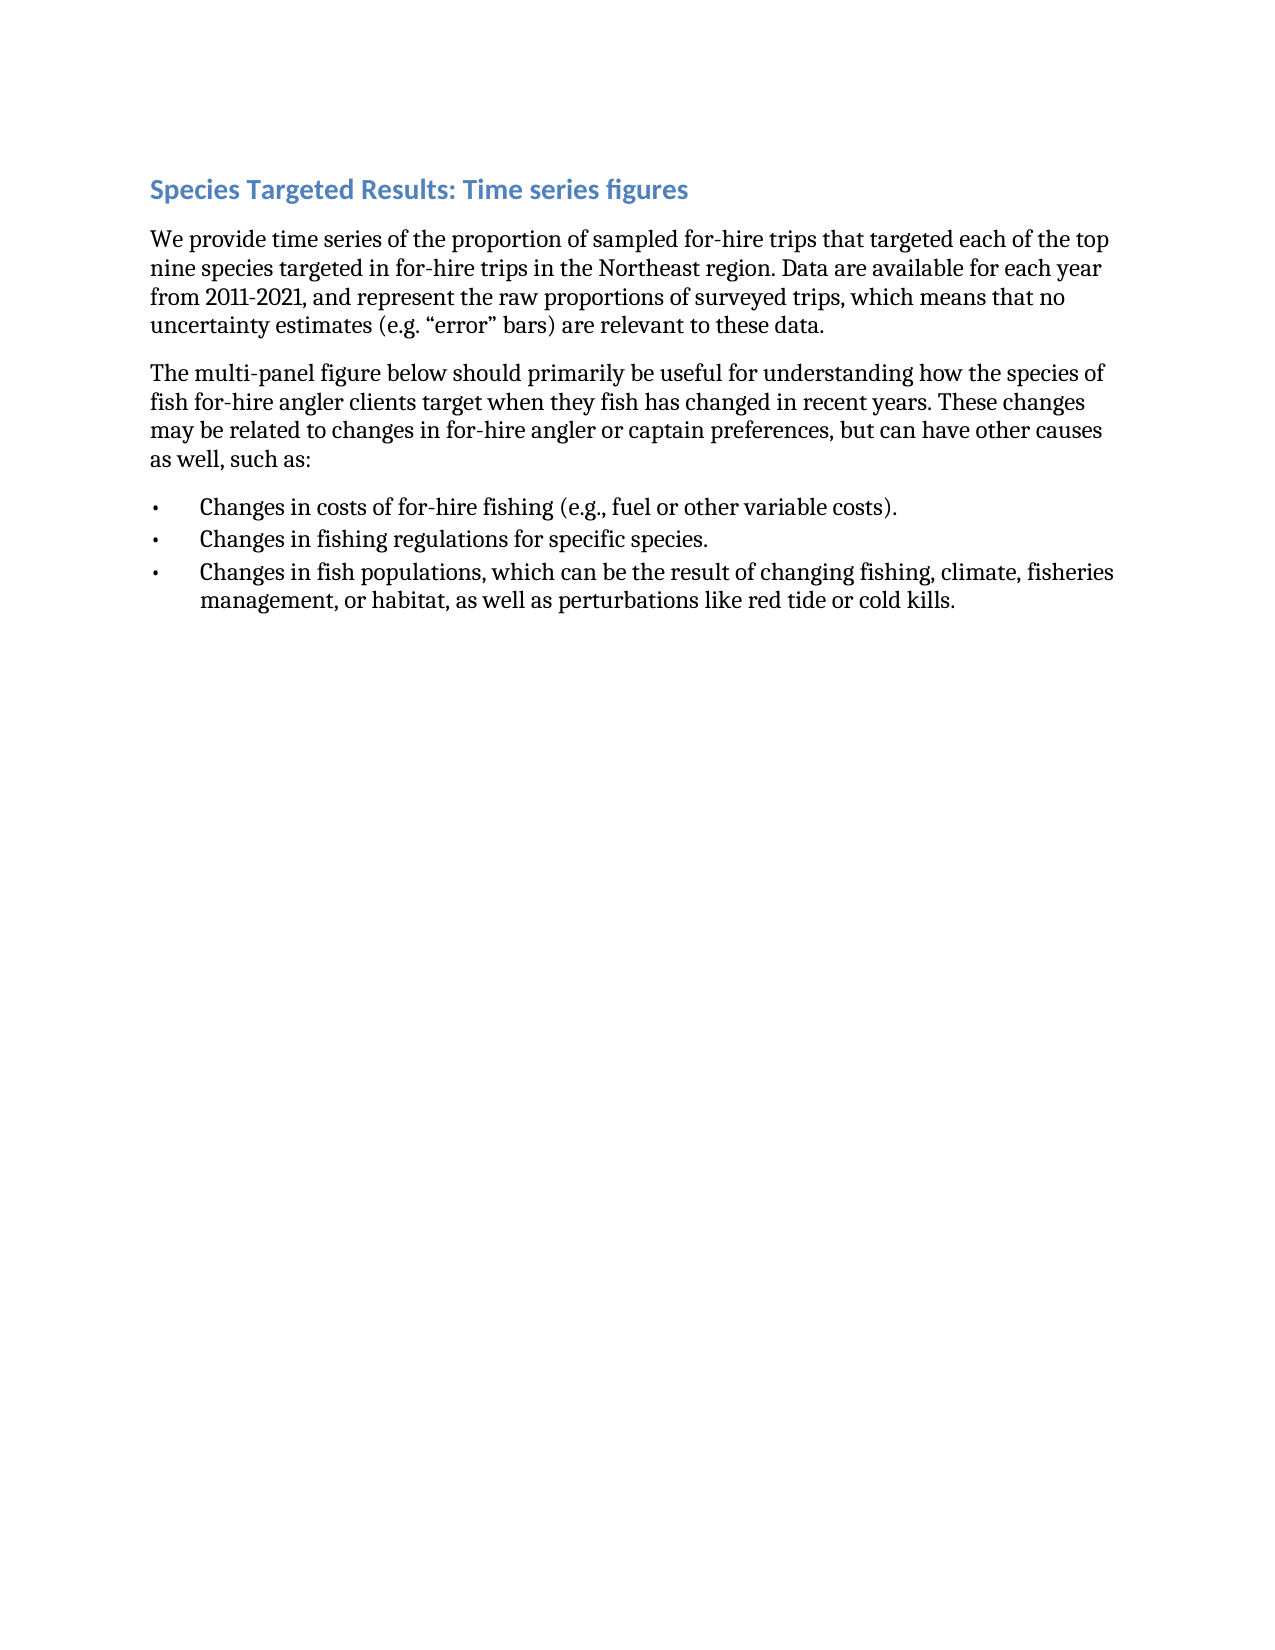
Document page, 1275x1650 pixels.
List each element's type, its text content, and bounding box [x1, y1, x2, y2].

text We provide time series of the proportion of sampled for-hire trips that targeted each of the top nine species targeted in for-hire trips in the Northeast region. Data are available for each year from 2011-2021, and represent the raw proportions of surveyed trips, which means that no uncertainty estimates (e.g. “error” bars) are relevant to these data. [150, 225, 1125, 340]
list Changes in costs of for-hire fishing (e.g., fuel or other variable costs). [150, 493, 1125, 521]
list Changes in fish populations, which can be the result of changing fishing, climate, fisheries management, or habitat, as well as perturbations like red tide or cold kills. [150, 558, 1125, 615]
subtitle Species Targeted Results: Time series figures [150, 171, 1125, 206]
text The multi-panel figure below should primarily be useful for understanding how the species of fish for-hire angler clients target when they fish has changed in recent years. These changes may be related to changes in for-hire angler or captain preferences, but can have other causes as well, such as: [150, 359, 1125, 474]
list Changes in fishing regulations for specific species. [150, 525, 1125, 554]
